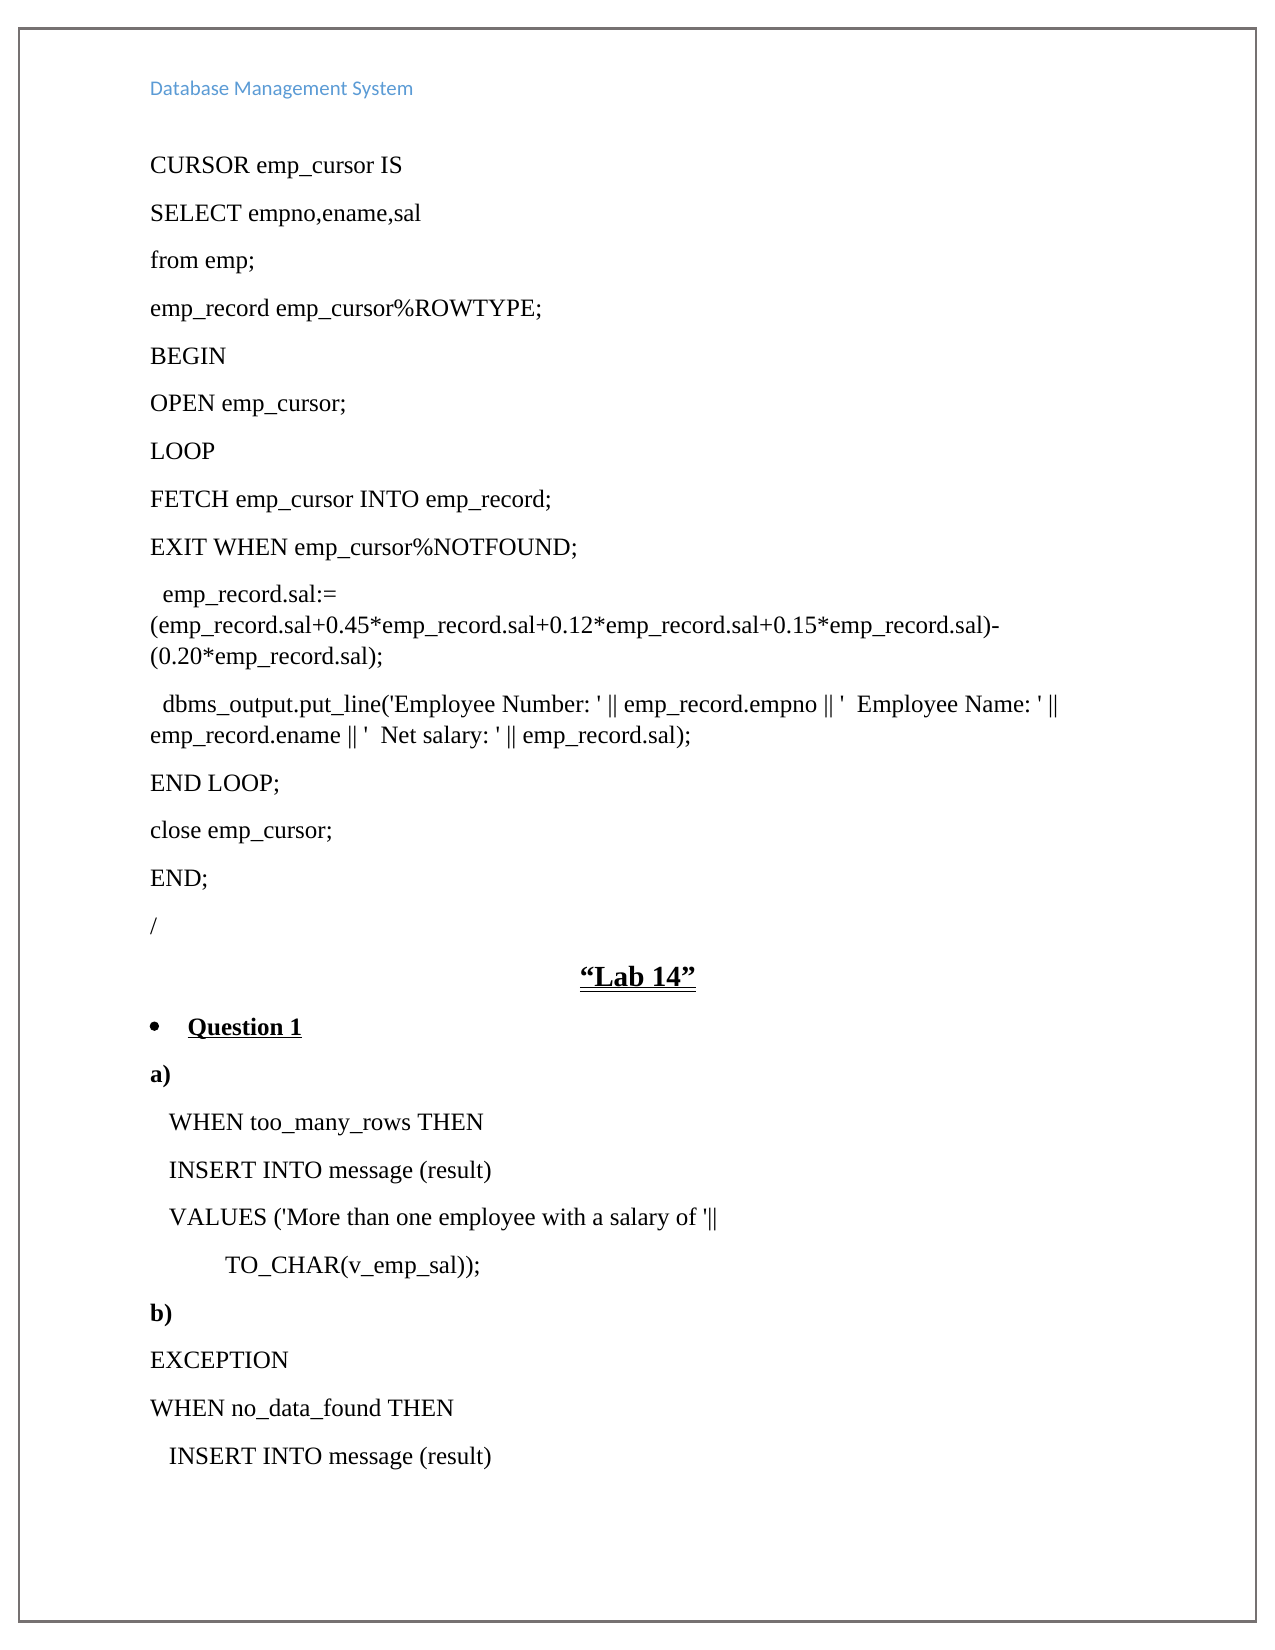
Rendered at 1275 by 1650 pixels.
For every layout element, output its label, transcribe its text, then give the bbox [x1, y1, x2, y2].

list Question 1 [150, 1012, 1125, 1040]
text emp_record emp_cursor%ROWTYPE; [150, 293, 1125, 322]
text “Lab 14” [150, 959, 1125, 992]
text emp_record.sal:= (emp_record.sal+0.45*emp_record.sal+0.12*emp_record.sal+0.15*emp_record.sal)-(0.20*emp_record.sal); [150, 579, 1125, 670]
text CURSOR emp_cursor IS [150, 150, 1125, 179]
text close emp_cursor; [150, 816, 1125, 844]
text EXIT WHEN emp_cursor%NOTFOUND; [150, 532, 1125, 560]
text FETCH emp_cursor INTO emp_record; [150, 484, 1125, 513]
text OPEN emp_cursor; [150, 388, 1125, 417]
text INSERT INTO message (result) [150, 1441, 1125, 1470]
text TO_CHAR(v_emp_sal)); [150, 1250, 1125, 1279]
text END LOOP; [150, 768, 1125, 797]
text SELECT empno,ename,sal [150, 198, 1125, 226]
text BEGIN [150, 341, 1125, 369]
text END; [150, 863, 1125, 892]
text EXCEPTION [150, 1346, 1125, 1374]
text WHEN no_data_found THEN [150, 1393, 1125, 1422]
text dbms_output.put_line('Employee Number: ' || emp_record.empno || ' Employee Name: ' || emp_record.ename || ' Net salary: ' || emp_record.sal); [150, 689, 1125, 749]
text / [150, 911, 1125, 940]
text WHEN too_many_rows THEN [150, 1107, 1125, 1136]
text INSERT INTO message (result) [150, 1155, 1125, 1183]
text a) [150, 1059, 1125, 1088]
text LOOP [150, 436, 1125, 465]
text b) [150, 1298, 1125, 1327]
text VALUES ('More than one employee with a salary of '|| [150, 1202, 1125, 1231]
text from emp; [150, 245, 1125, 274]
